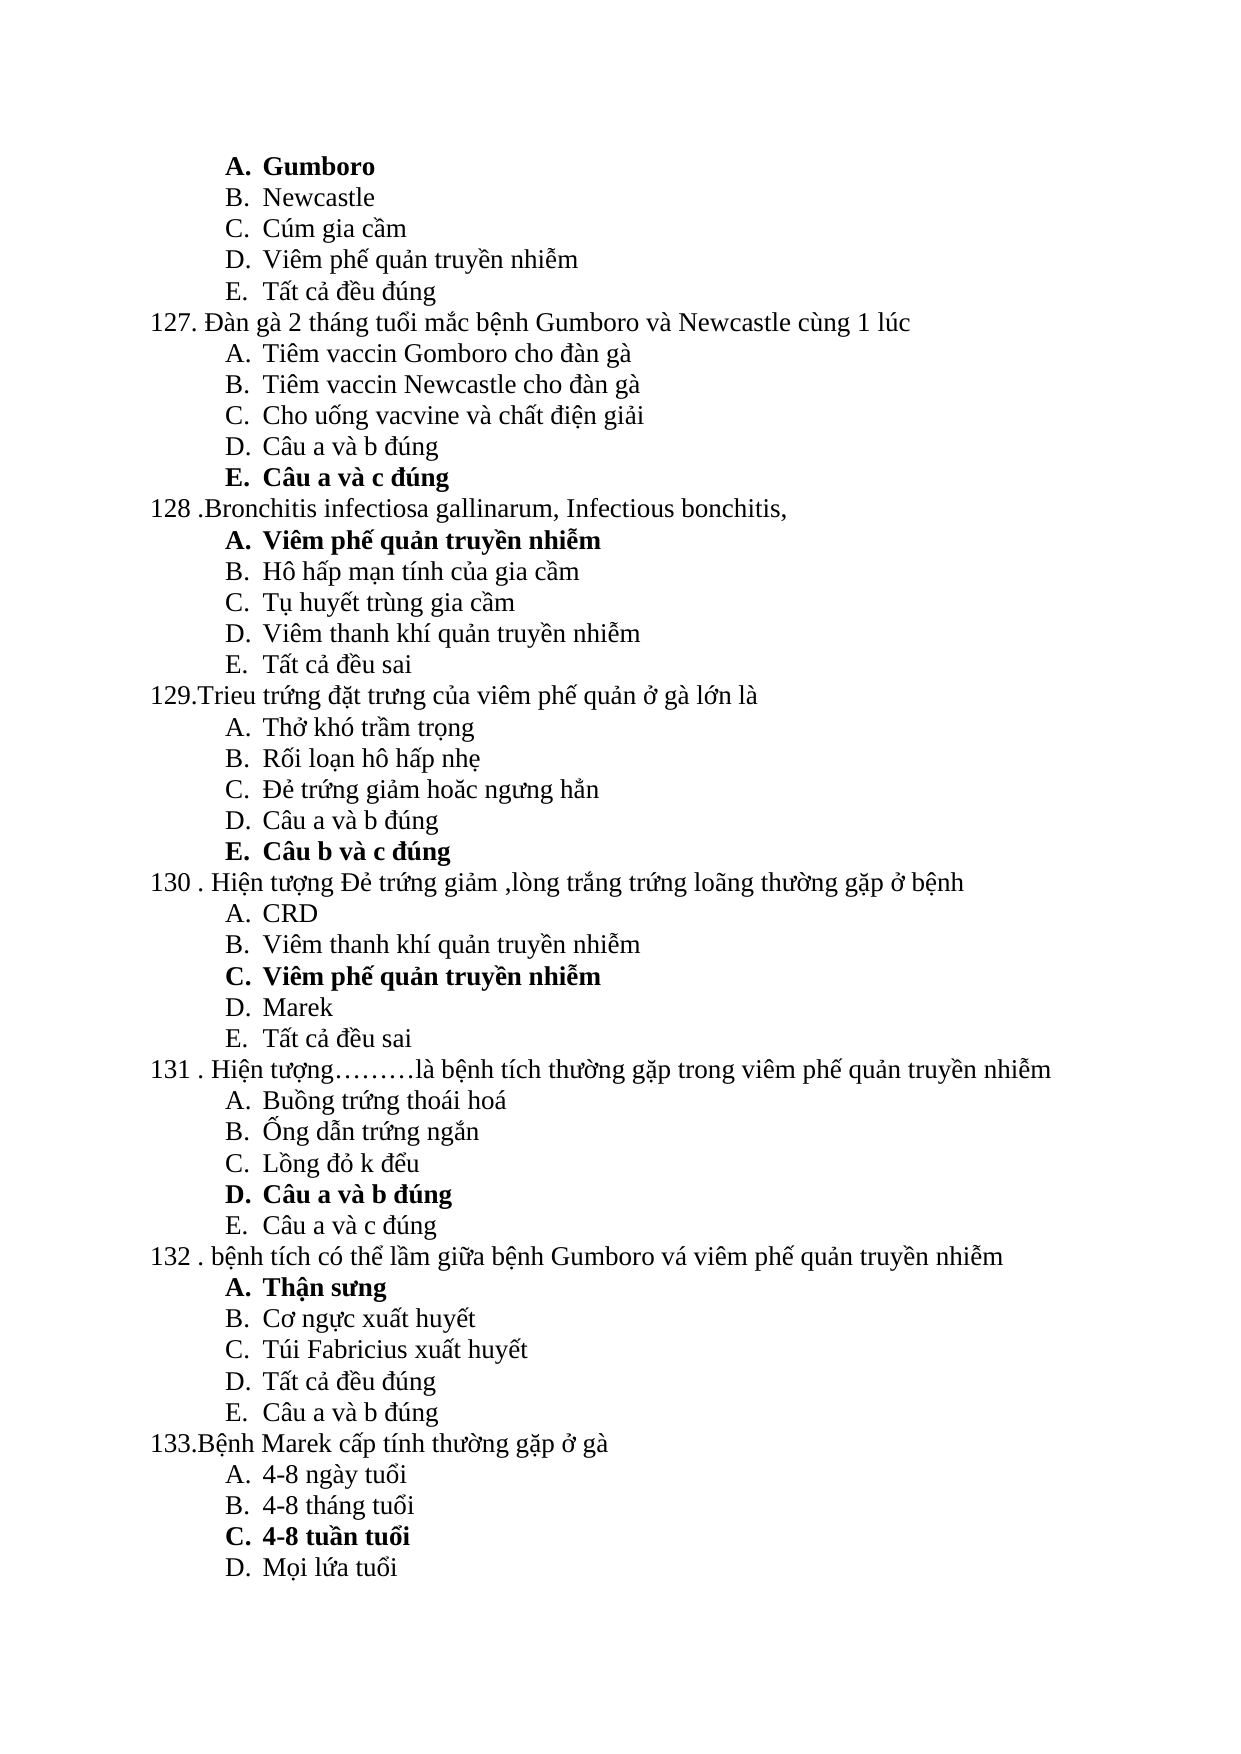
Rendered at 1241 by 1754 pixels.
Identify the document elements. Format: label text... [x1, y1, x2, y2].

list Viêm phế quản truyền nhiễm [225, 960, 1090, 991]
list Câu a và c đúng [225, 1209, 1090, 1240]
list Thận sưng [225, 1271, 1090, 1302]
text 127. Đàn gà 2 tháng tuổi mắc bệnh Gumboro và Newcastle cùng 1 lúc [150, 306, 1090, 337]
list Thở khó trầm trọng [225, 711, 1090, 742]
list Câu b và c đúng [225, 835, 1090, 866]
text 132 . bệnh tích có thể lầm giữa bệnh Gumboro vá viêm phế quản truyền nhiễm [150, 1240, 1090, 1271]
text 133.Bệnh Marek cấp tính thường gặp ở gà [150, 1427, 1090, 1458]
list Rối loạn hô hấp nhẹ [225, 742, 1090, 773]
list Cơ ngực xuất huyết [225, 1302, 1090, 1333]
list Lồng đỏ k đểu [225, 1147, 1090, 1178]
list Newcastle [225, 181, 1090, 212]
list Câu a và b đúng [225, 430, 1090, 461]
list Viêm thanh khí quản truyền nhiễm [225, 617, 1090, 648]
list 4-8 tháng tuổi [225, 1489, 1090, 1520]
list Câu a và b đúng [225, 804, 1090, 835]
text 131 . Hiện tượng………là bệnh tích thường gặp trong viêm phế quản truyền nhiễm [150, 1053, 1090, 1084]
list Cho uống vacvine và chất điện giải [225, 399, 1090, 430]
list 4-8 ngày tuổi [225, 1458, 1090, 1489]
list Marek [225, 991, 1090, 1022]
text 128 .Bronchitis infectiosa gallinarum, Infectious bonchitis, [150, 493, 1090, 524]
list Câu a và c đúng [225, 461, 1090, 493]
list Tụ huyết trùng gia cầm [225, 586, 1090, 617]
list Tiêm vaccin Newcastle cho đàn gà [225, 368, 1090, 399]
list Gumboro [225, 150, 1090, 181]
text 130 . Hiện tượng Đẻ trứng giảm ,lòng trắng trứng loãng thường gặp ở bệnh [150, 866, 1090, 897]
list Câu a và b đúng [225, 1178, 1090, 1209]
list Tất cả đều đúng [225, 274, 1090, 306]
list Hô hấp mạn tính của gia cầm [225, 555, 1090, 586]
list 4-8 tuần tuổi [225, 1520, 1090, 1552]
list Mọi lứa tuổi [225, 1552, 1090, 1583]
list Viêm phế quản truyền nhiễm [225, 243, 1090, 274]
list Tất cả đều sai [225, 648, 1090, 679]
list Câu a và b đúng [225, 1396, 1090, 1427]
list Buồng trứng thoái hoá [225, 1084, 1090, 1116]
list Ống dẫn trứng ngắn [225, 1116, 1090, 1147]
list Viêm phế quản truyền nhiễm [225, 524, 1090, 555]
list Túi Fabricius xuất huyết [225, 1333, 1090, 1365]
list CRD [225, 897, 1090, 929]
list Tất cả đều đúng [225, 1365, 1090, 1396]
list Viêm thanh khí quản truyền nhiễm [225, 929, 1090, 960]
list Cúm gia cầm [225, 212, 1090, 243]
list Tất cả đều sai [225, 1022, 1090, 1053]
text 129.Trieu trứng đặt trưng của viêm phế quản ở gà lớn là [150, 679, 1090, 711]
list Tiêm vaccin Gomboro cho đàn gà [225, 337, 1090, 368]
list Đẻ trứng giảm hoăc ngưng hẳn [225, 773, 1090, 804]
